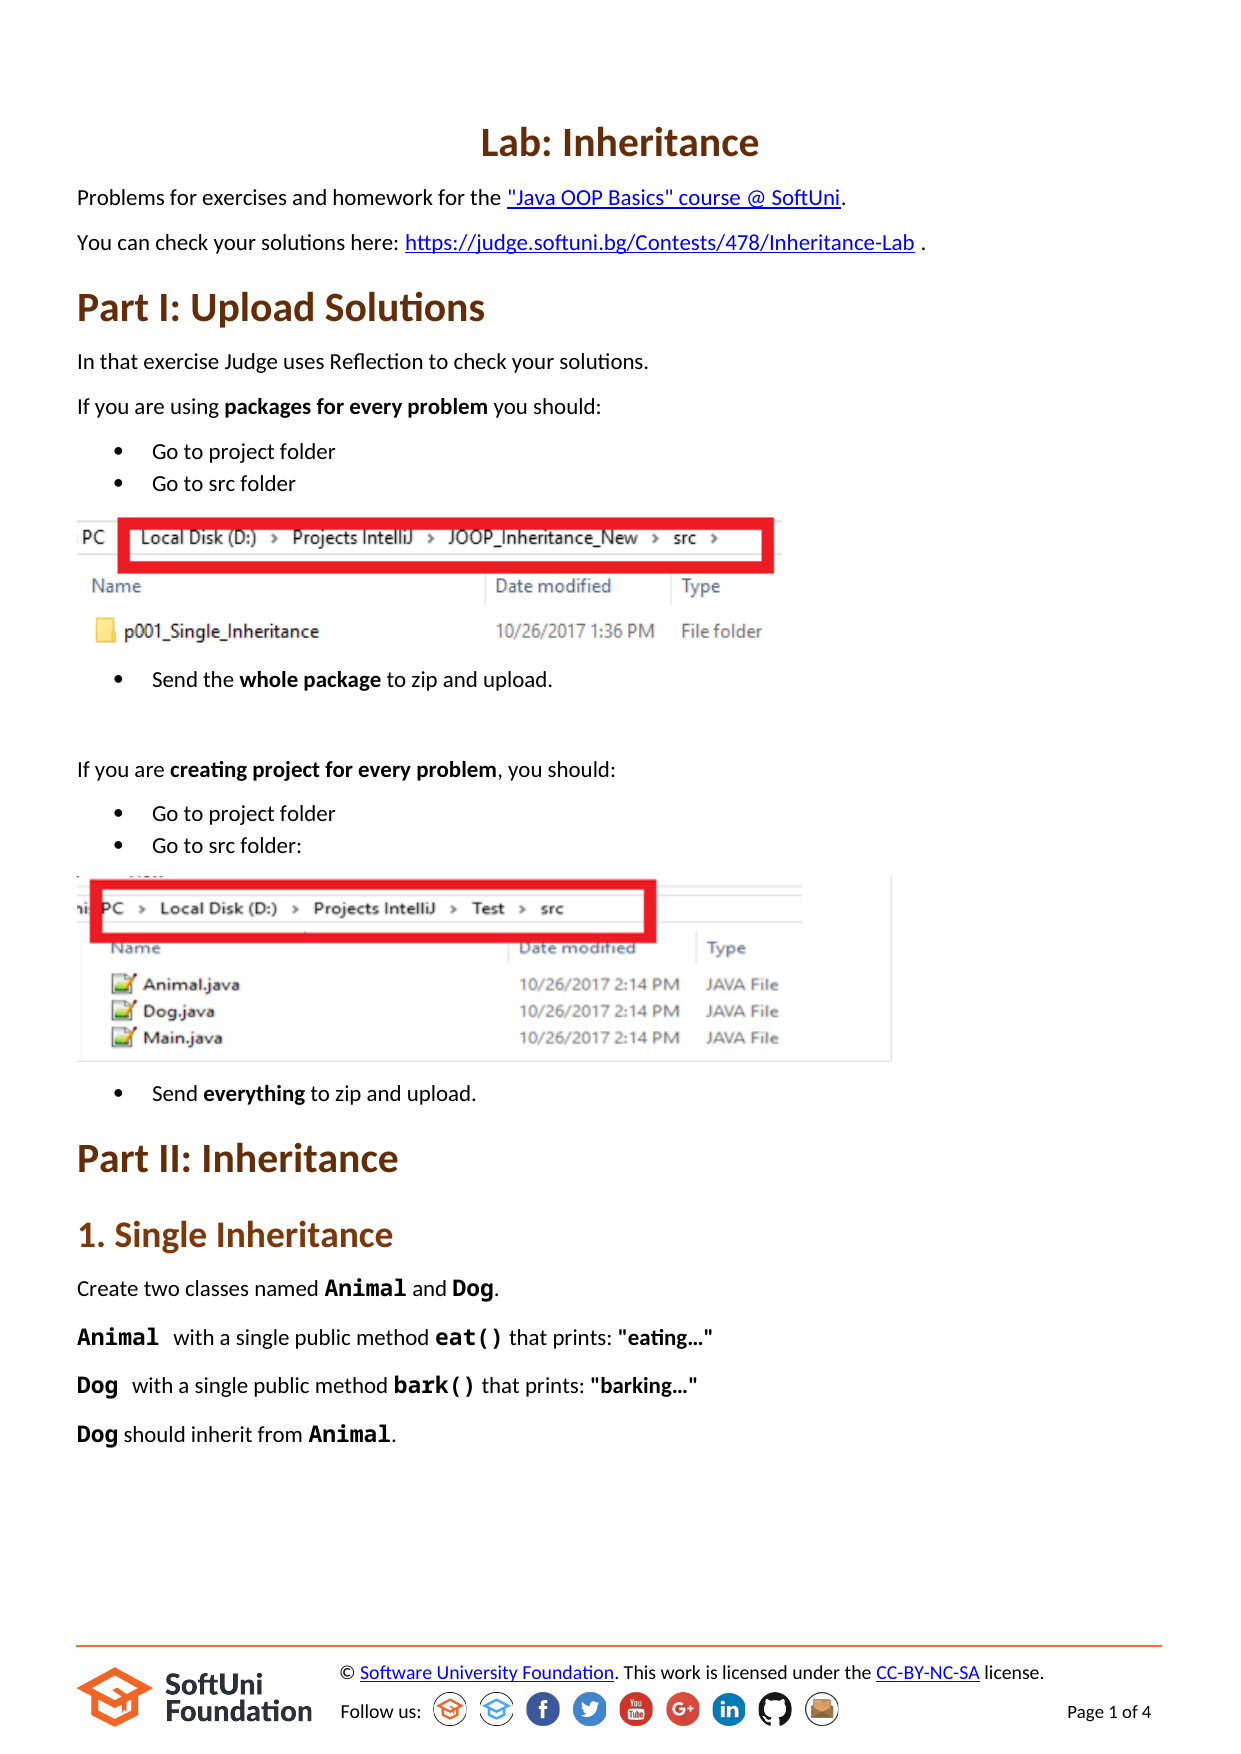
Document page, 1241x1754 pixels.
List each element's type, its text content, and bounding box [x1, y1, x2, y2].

text Dog with a single public method bark() that prints: "barking…" [77, 1369, 1163, 1400]
picture [526, 1692, 560, 1726]
picture [573, 1692, 607, 1726]
picture [736, 1693, 746, 1703]
list Go to src folder [114, 469, 1163, 497]
subtitle Single Inheritance [77, 1211, 1163, 1257]
text Problems for exercises and homework for the "Java OOP Basics" course @ SoftUni. [77, 183, 1163, 211]
text If you are creating project for every problem, you should: [77, 755, 1163, 783]
list Send the whole package to zip and upload. [114, 665, 1163, 693]
picture [433, 1692, 467, 1726]
picture [666, 1692, 700, 1726]
subtitle Part I: Upload Solutions [77, 281, 1163, 332]
list Go to project folder [114, 799, 1163, 827]
text Animal with a single public method eat() that prints: "eating…" [77, 1321, 1163, 1352]
picture [76, 513, 782, 649]
text You can check your solutions here: https://judge.softuni.bg/Contests/478/Inheritance-Lab . [77, 228, 1163, 256]
picture [76, 876, 893, 1063]
text Create two classes named Animal and Dog. [77, 1272, 1163, 1303]
text In that exercise Judge uses Reflection to check your solutions. [77, 347, 1163, 376]
text Dog should inherit from Animal. [77, 1418, 1163, 1449]
picture [736, 1716, 746, 1726]
picture [76, 1667, 312, 1727]
list Send everything to zip and upload. [114, 1079, 1163, 1107]
picture [480, 1692, 513, 1726]
picture [712, 1716, 722, 1726]
picture [758, 1692, 792, 1726]
picture [619, 1692, 653, 1726]
subtitle Part II: Inheritance [77, 1132, 1163, 1183]
text If you are using packages for every problem you should: [77, 392, 1163, 420]
list Go to src folder: [114, 832, 1163, 860]
list Go to project folder [114, 437, 1163, 465]
subtitle Lab: Inheritance [77, 116, 1163, 167]
picture [805, 1692, 839, 1726]
picture [712, 1693, 722, 1703]
picture [727, 1707, 738, 1717]
